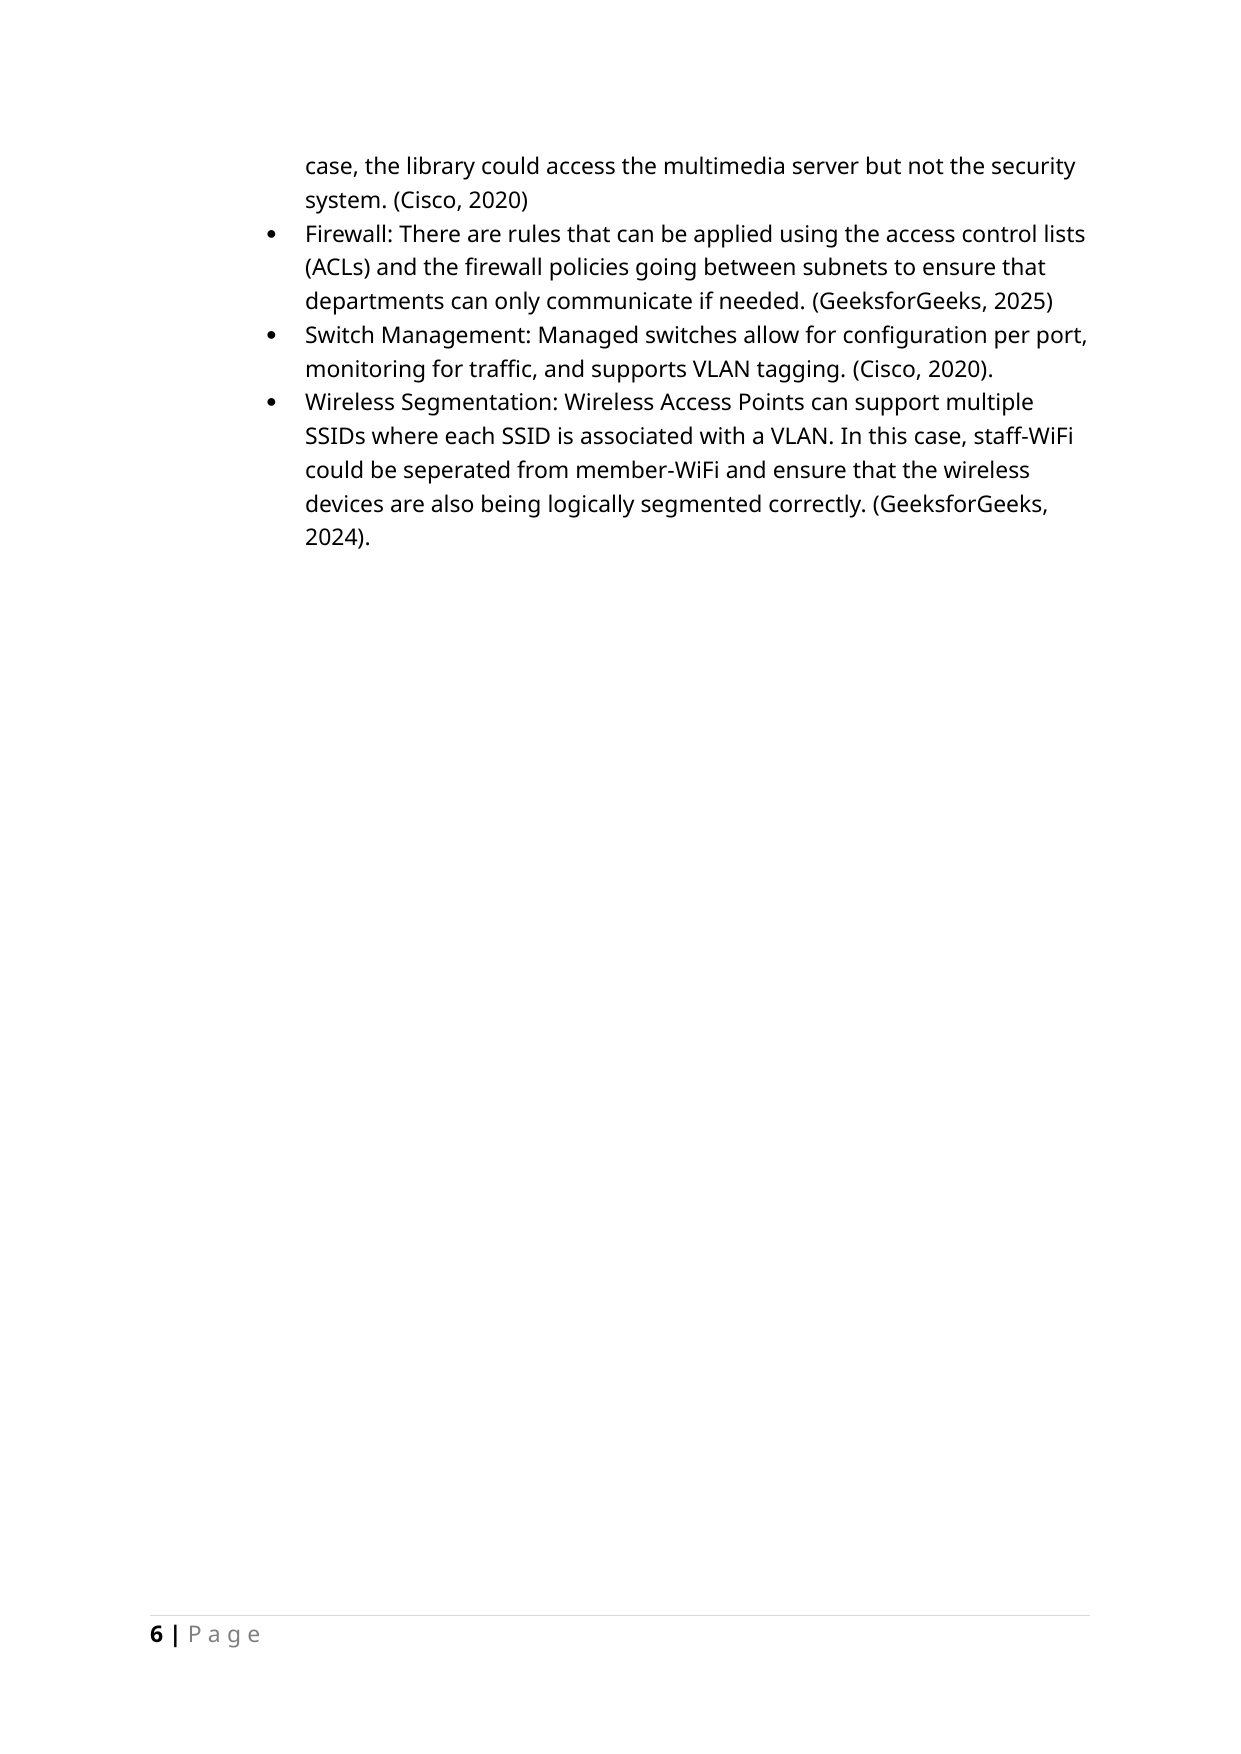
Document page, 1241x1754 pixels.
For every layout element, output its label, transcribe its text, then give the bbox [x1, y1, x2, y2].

list Wireless Segmentation: Wireless Access Points can support multiple SSIDs where each SSID is associated with a VLAN. In this case, staff-WiFi could be seperated from member-WiFi and ensure that the wireless devices are also being logically segmented correctly. . [267, 386, 1090, 552]
list Firewall: There are rules that can be applied using the access control lists (ACLs) and the firewall policies going between subnets to ensure that departments can only communicate if needed. [267, 217, 1090, 316]
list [267, 150, 1090, 215]
list Switch Management: Managed switches allow for configuration per port, monitoring for traffic, and supports VLAN tagging. . [267, 319, 1090, 384]
